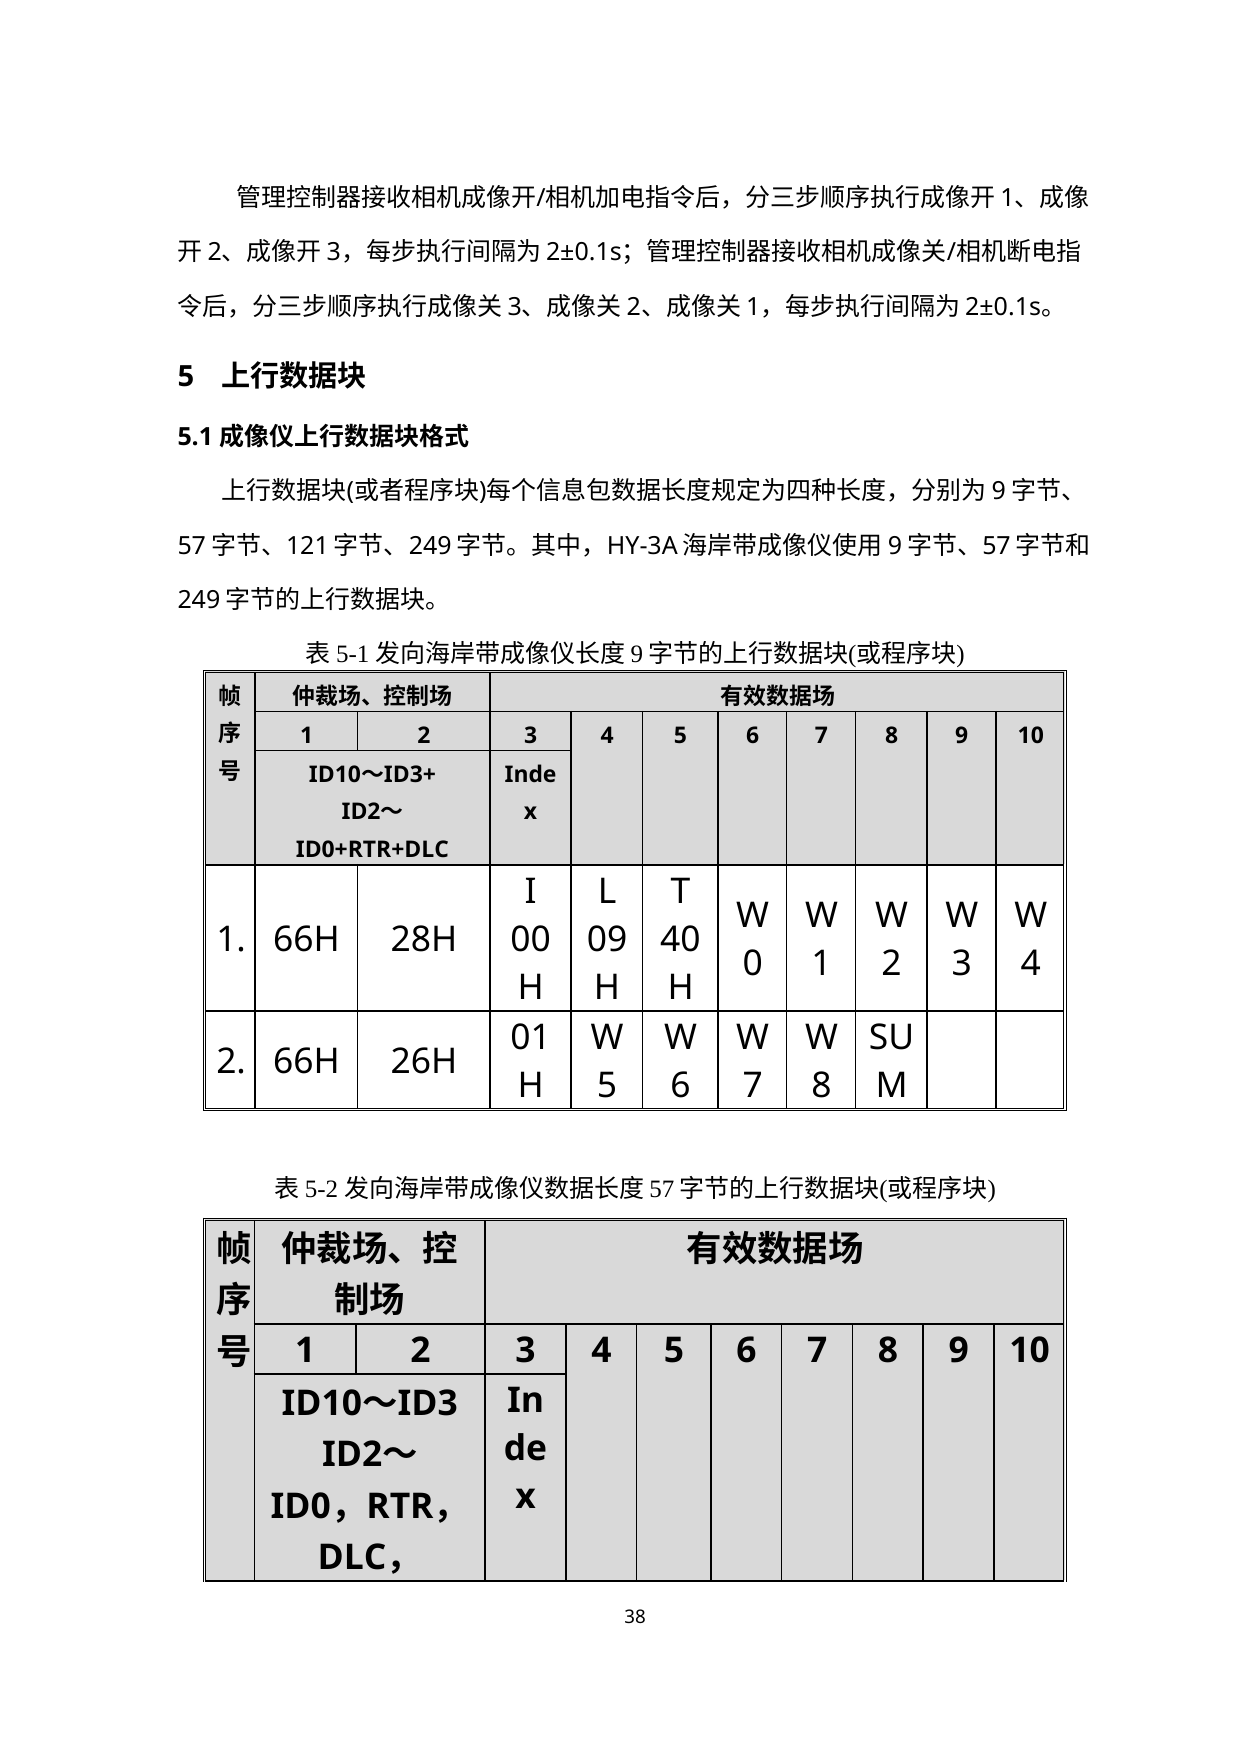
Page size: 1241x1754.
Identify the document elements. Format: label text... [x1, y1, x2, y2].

table_header 有效数据场 [486, 1221, 1063, 1323]
table_cell [928, 1012, 995, 1108]
table_cell 6 [719, 712, 786, 864]
table_cell 7 [782, 1325, 852, 1580]
table_cell 5 [637, 1325, 710, 1580]
table_cell 66H [256, 866, 357, 1010]
table_cell W3 [928, 866, 995, 1010]
table_cell [206, 1012, 254, 1108]
table_cell T 40H [643, 866, 717, 1010]
table_cell 2 [358, 712, 489, 750]
table_cell ID10～ID3+ ID2～ID0+RTR+DLC [256, 751, 489, 864]
table_header 有效数据场 [491, 673, 1063, 711]
table_cell 5 [643, 712, 717, 864]
table_cell ID10～ID3 ID2～ID0，RTR， DLC， [255, 1375, 484, 1580]
table_cell 4 [567, 1325, 636, 1580]
table_cell W1 [787, 866, 855, 1010]
table_cell 9 [924, 1325, 993, 1580]
text 上行数据块(或者程序块)每个信息包数据长度规定为四种长度，分别为9字节、57字节、121字节、249字节。其中，HY-3A海岸带成像仪使用9字节、57字节和249字节的上行数据块。 [177, 471, 1092, 616]
table_cell 7 [787, 712, 855, 864]
table_cell [206, 866, 254, 1010]
table_cell 10 [995, 1325, 1063, 1580]
table_cell Index [486, 1375, 565, 1580]
table_cell 01H [491, 1012, 570, 1108]
table_cell 28H [358, 866, 489, 1010]
table_cell 10 [997, 712, 1063, 864]
text 管理控制器接收相机成像开/相机加电指令后，分三步顺序执行成像开1、成像开2、成像开3，每步执行间隔为2±0.1s；管理控制器接收相机成像关/相机断电指令后，分三步顺序执行成像关3、成像关2、成像关1，每步执行间隔为2±0.1s。 [177, 177, 1092, 322]
table_header 帧序号 [206, 1221, 254, 1580]
table_cell W8 [787, 1012, 855, 1108]
table_cell 8 [856, 712, 926, 864]
text 表 5-1 发向海岸带成像仪长度9字节的上行数据块(或程序块) [177, 634, 1092, 670]
table_cell 3 [491, 712, 570, 750]
table_cell 26H [358, 1012, 489, 1108]
table_cell W2 [856, 866, 926, 1010]
table_cell SUM [856, 1012, 926, 1108]
table_cell W7 [719, 1012, 786, 1108]
text 表 5-2 发向海岸带成像仪数据长度57字节的上行数据块(或程序块) [177, 1169, 1092, 1205]
table_cell L 09H [572, 866, 642, 1010]
table_cell 2 [357, 1325, 484, 1373]
table_cell W0 [719, 866, 786, 1010]
table_cell W5 [572, 1012, 642, 1108]
table_cell [997, 1012, 1063, 1108]
table_cell 6 [712, 1325, 781, 1580]
table_cell 9 [928, 712, 995, 864]
table_cell Index [491, 751, 570, 864]
table_header 仲裁场、控制场 [256, 673, 489, 711]
table_cell 3 [486, 1325, 565, 1373]
table_cell 4 [572, 712, 642, 864]
table_header 帧序号 [206, 673, 254, 864]
table_header 仲裁场、控制场 [255, 1221, 484, 1323]
table_cell 1 [255, 1325, 355, 1373]
subtitle 上行数据块 [177, 353, 1092, 395]
table_cell 66H [256, 1012, 357, 1108]
table_cell W4 [997, 866, 1063, 1010]
table_cell W6 [643, 1012, 717, 1108]
subtitle 5.1 成像仪上行数据块格式 [177, 416, 1092, 453]
table_cell 8 [853, 1325, 922, 1580]
table_cell 1 [256, 712, 357, 750]
table_cell I 00H [491, 866, 570, 1010]
